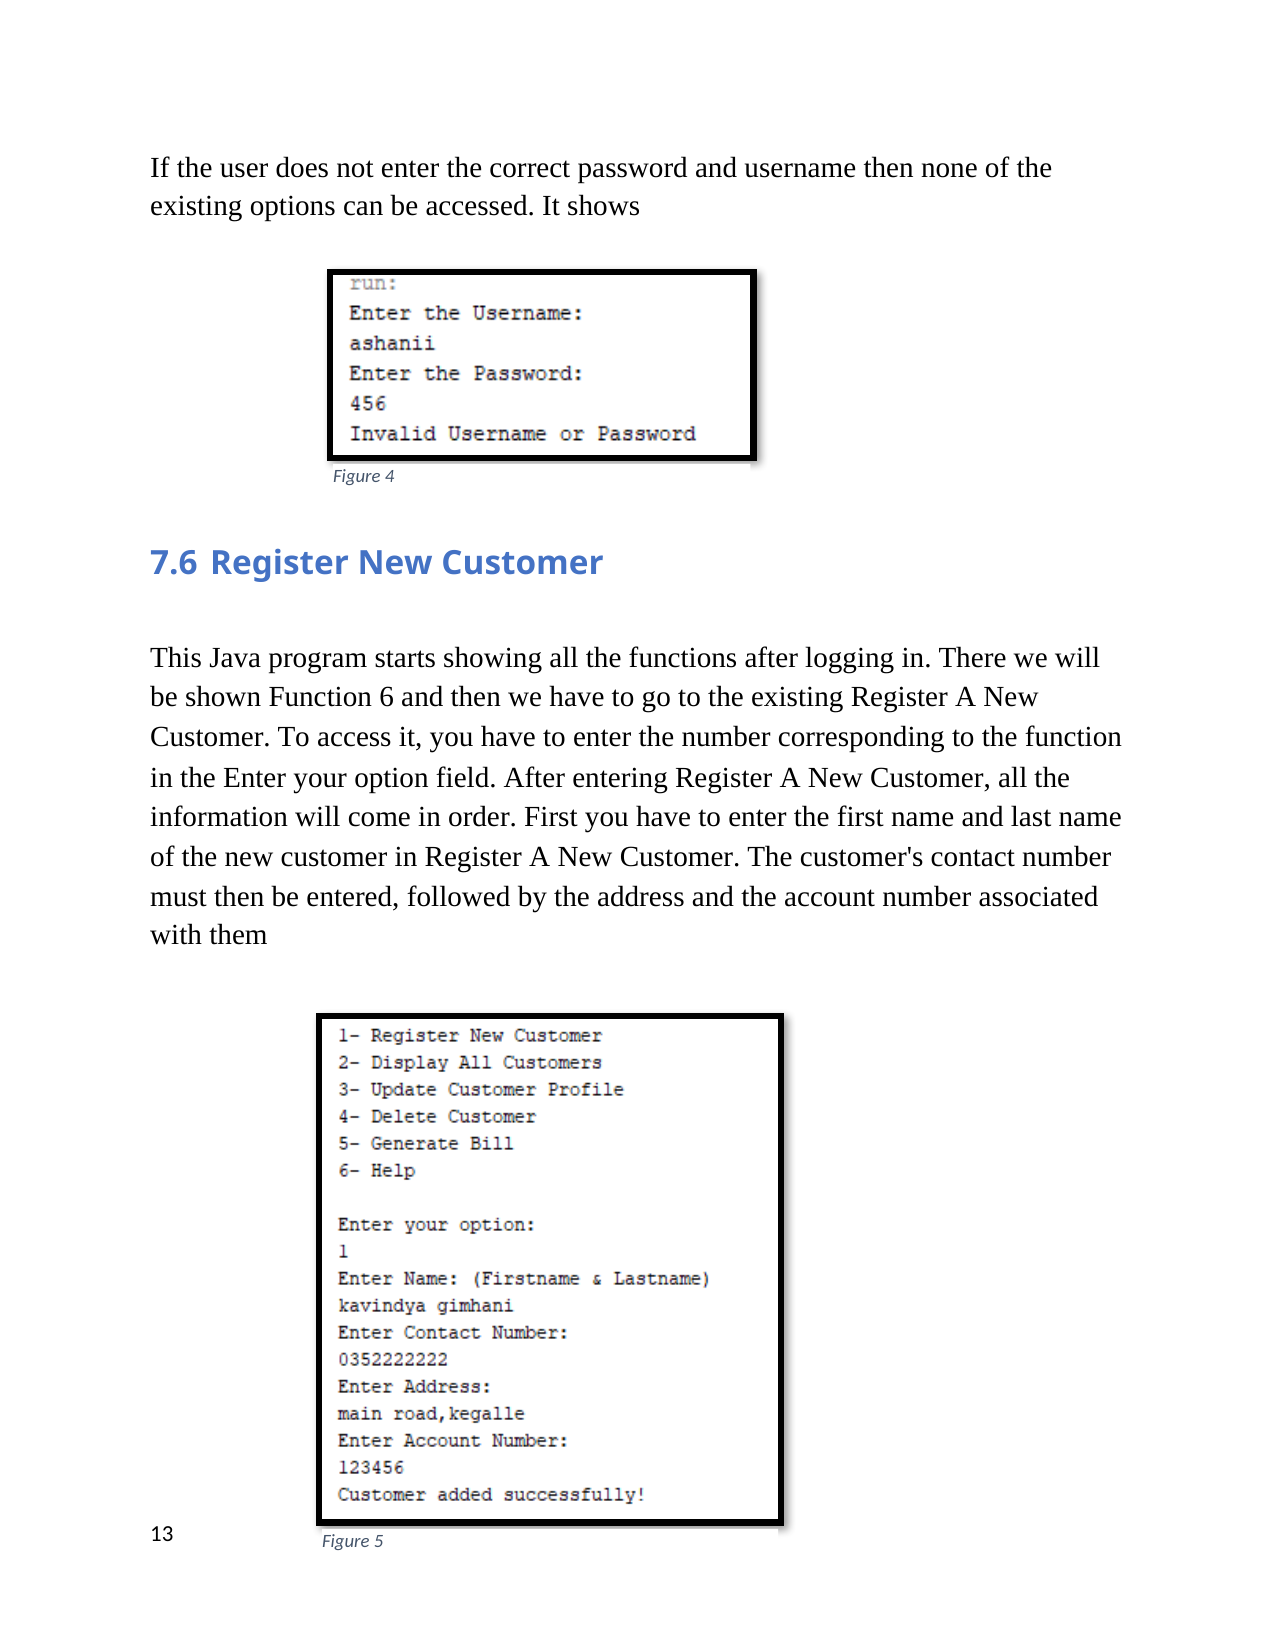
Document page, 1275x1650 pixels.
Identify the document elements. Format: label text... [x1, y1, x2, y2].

text If the user does not enter the correct password and username then none of the existing options can be accessed. It shows [150, 150, 1125, 222]
text This Java program starts showing all the functions after logging in. There we will be shown Function 6 and then we have to go to the existing Register A New Customer. To access it, you have to enter the number corresponding to the function in the Enter your option field. After entering Register A New Customer, all the information will come in order. First you have to enter the first name and last name of the new customer in Register A New Customer. The customer's contact number must then be entered, followed by the address and the account number associated with them [150, 640, 1125, 951]
picture [322, 1019, 778, 1519]
picture [333, 275, 750, 455]
subtitle Register New Customer [150, 538, 1125, 584]
